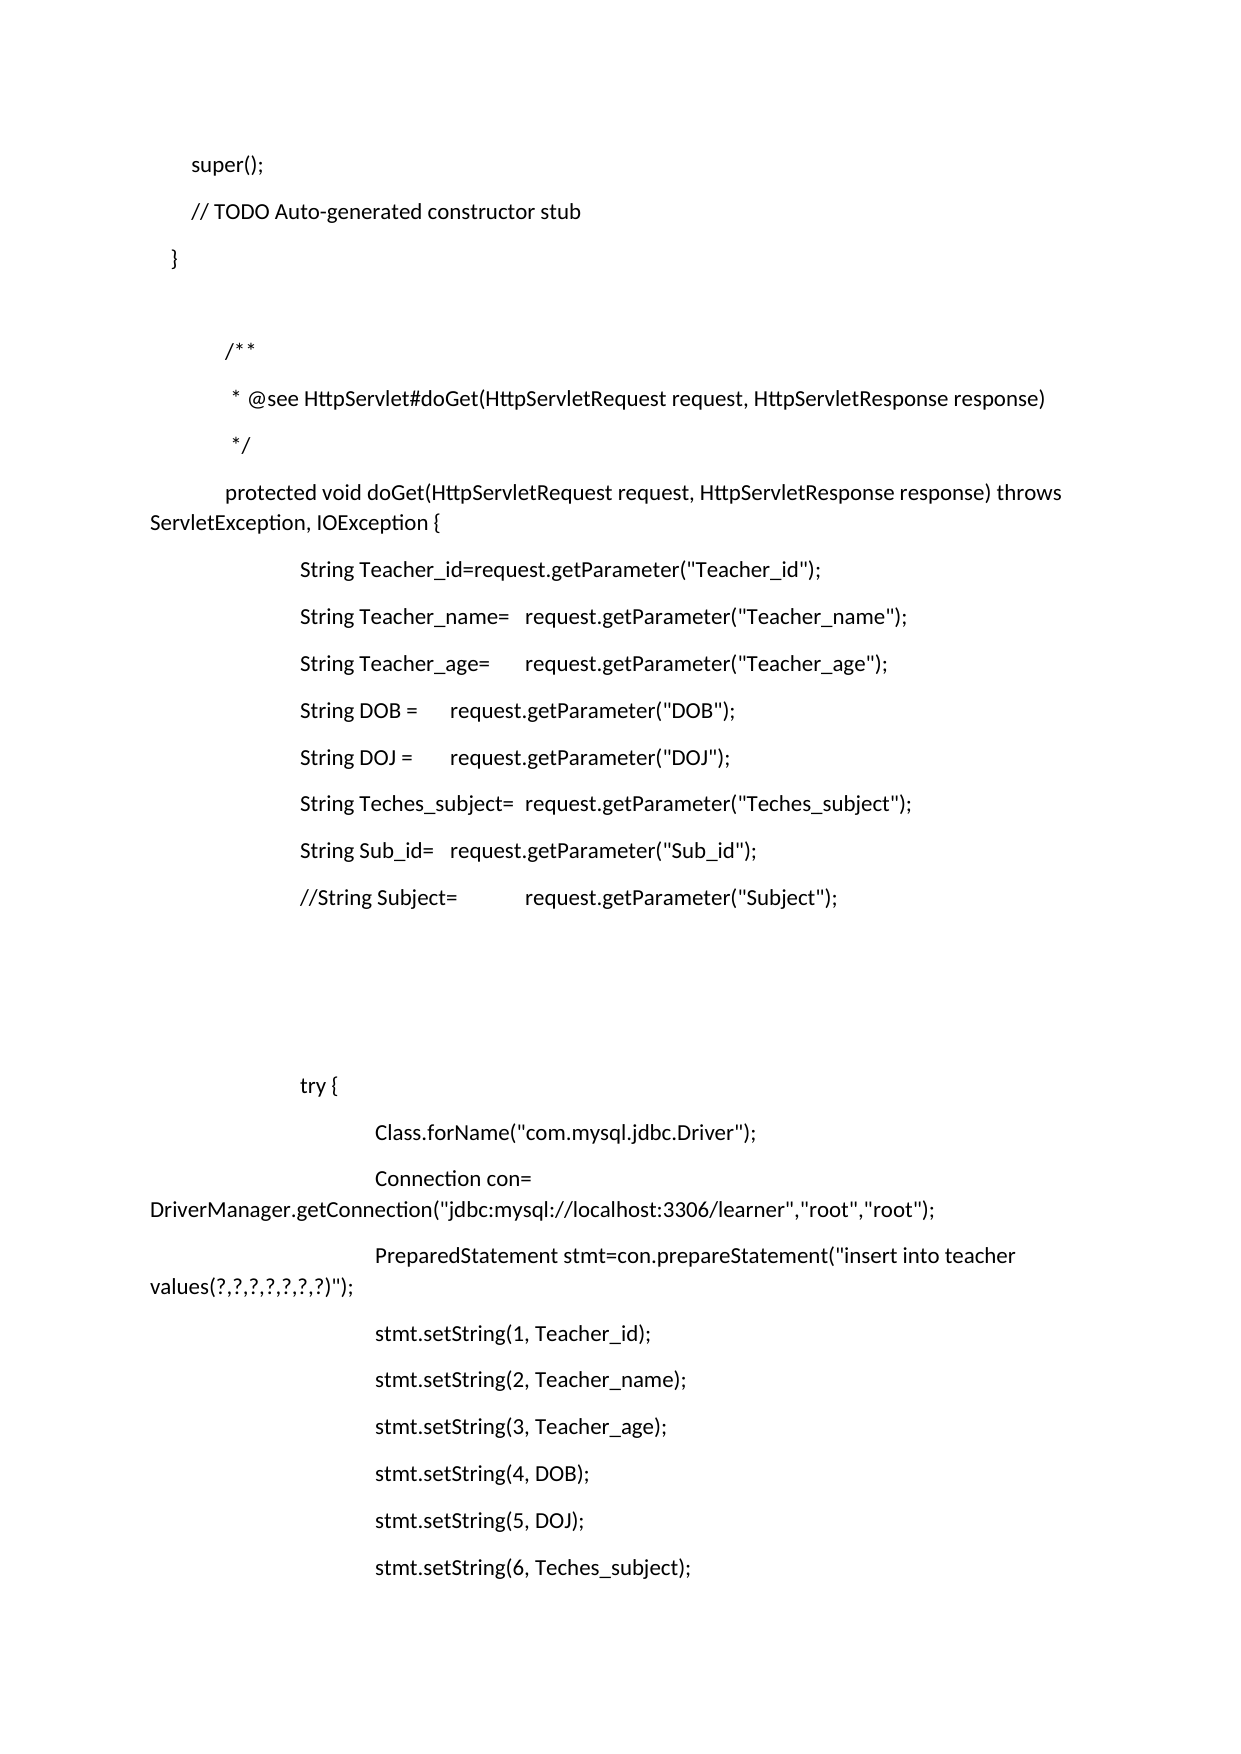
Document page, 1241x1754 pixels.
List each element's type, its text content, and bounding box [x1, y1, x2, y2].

text stmt.setString(3, Teacher_age); [150, 1412, 1090, 1441]
text } [150, 244, 1090, 272]
text String DOJ = request.getParameter("DOJ"); [150, 743, 1090, 771]
text super(); [150, 150, 1090, 178]
text String DOB = request.getParameter("DOB"); [150, 696, 1090, 724]
text Connection con= DriverManager.getConnection("jdbc:mysql://localhost:3306/learner","root","root"); [150, 1164, 1090, 1223]
text String Sub_id= request.getParameter("Sub_id"); [150, 836, 1090, 864]
text */ [150, 431, 1090, 459]
text Class.forName("com.mysql.jdbc.Driver"); [150, 1118, 1090, 1146]
text stmt.setString(4, DOB); [150, 1459, 1090, 1487]
text stmt.setString(6, Teches_subject); [150, 1553, 1090, 1581]
text String Teches_subject= request.getParameter("Teches_subject"); [150, 789, 1090, 818]
text stmt.setString(1, Teacher_id); [150, 1319, 1090, 1347]
text stmt.setString(2, Teacher_name); [150, 1366, 1090, 1394]
text // TODO Auto-generated constructor stub [150, 197, 1090, 225]
text try { [150, 1071, 1090, 1099]
text protected void doGet(HttpServletRequest request, HttpServletResponse response) throws ServletException, IOException { [150, 478, 1090, 536]
text stmt.setString(5, DOJ); [150, 1506, 1090, 1534]
text PreparedStatement stmt=con.prepareStatement("insert into teacher values(?,?,?,?,?,?,?)"); [150, 1242, 1090, 1300]
text //String Subject= request.getParameter("Subject"); [150, 883, 1090, 911]
text String Teacher_id=request.getParameter("Teacher_id"); [150, 555, 1090, 583]
text String Teacher_name= request.getParameter("Teacher_name"); [150, 602, 1090, 630]
text /** [150, 337, 1090, 366]
text * @see HttpServlet#doGet(HttpServletRequest request, HttpServletResponse response) [150, 384, 1090, 412]
text String Teacher_age= request.getParameter("Teacher_age"); [150, 649, 1090, 677]
